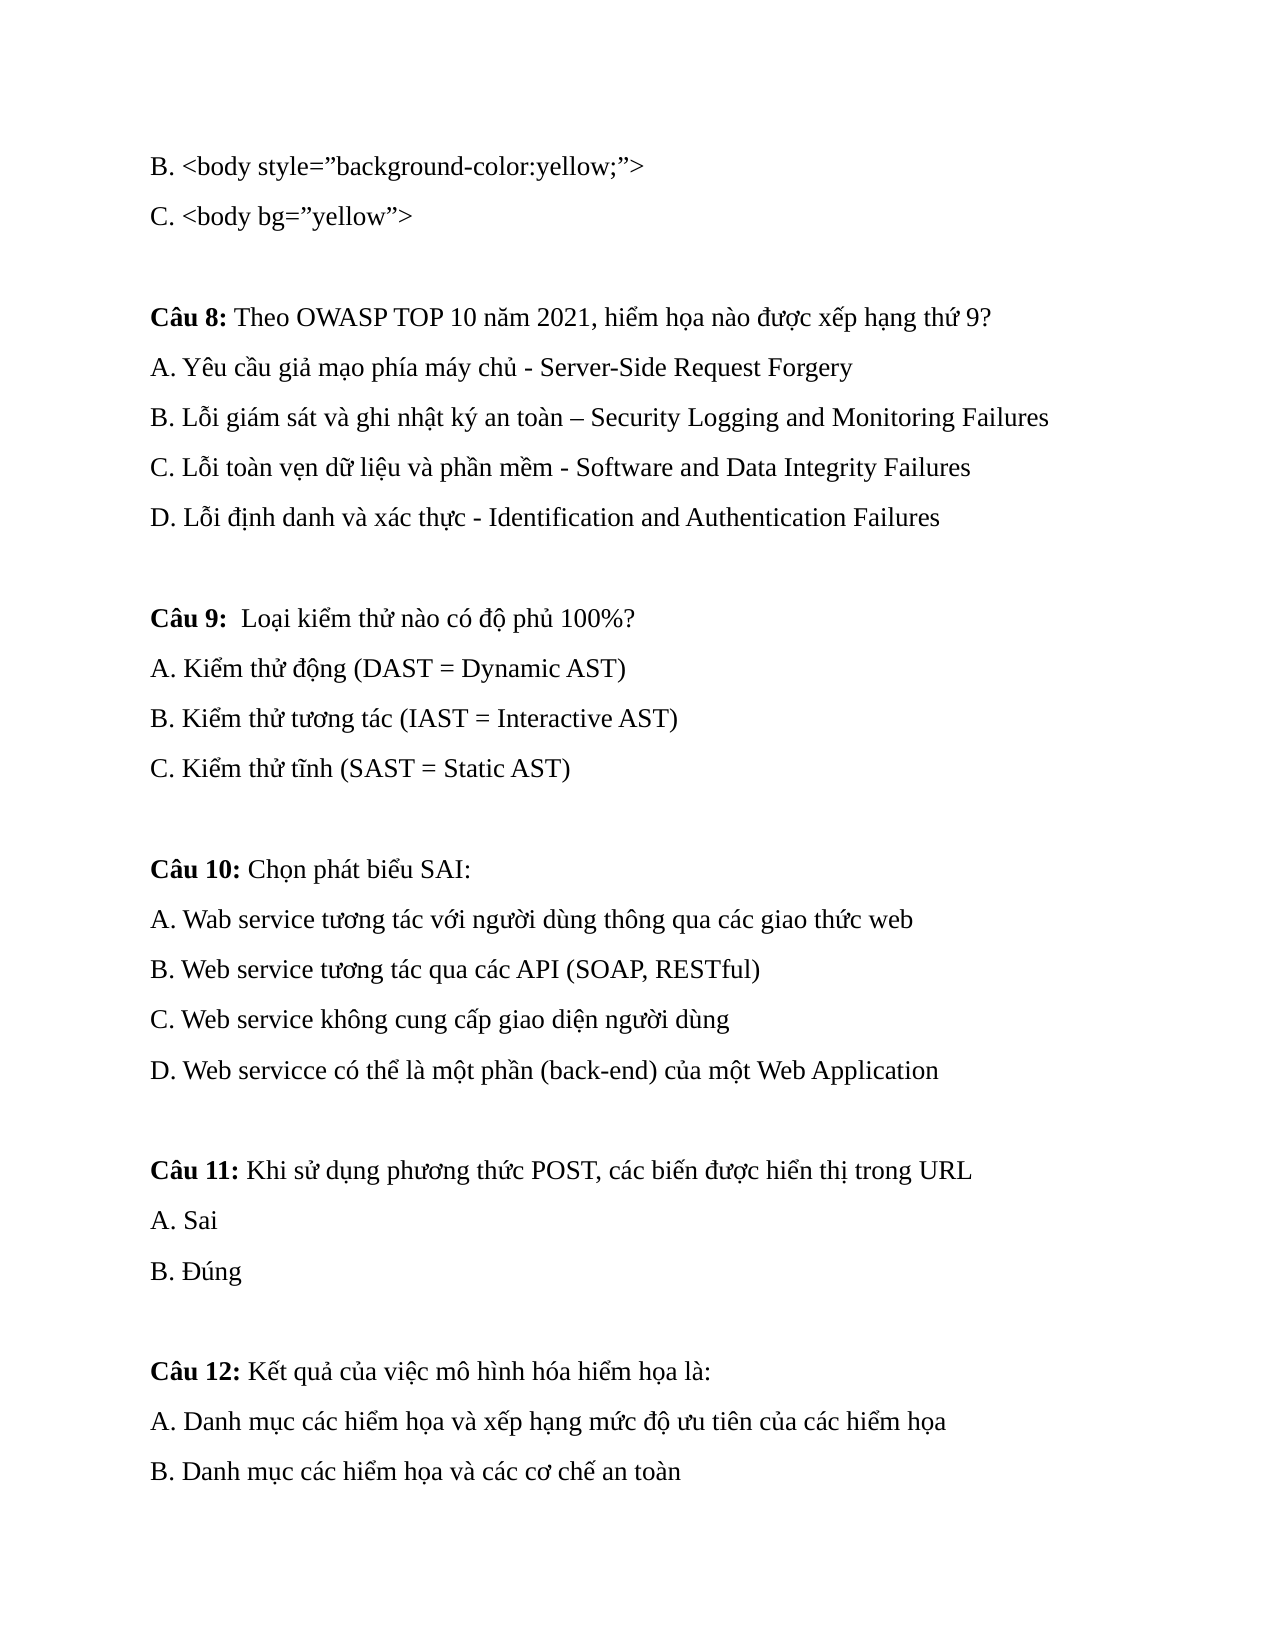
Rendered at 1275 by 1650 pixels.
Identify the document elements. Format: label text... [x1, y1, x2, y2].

text A. Sai [150, 1204, 1125, 1236]
text Câu 12: Kết quả của việc mô hình hóa hiểm họa là: [150, 1355, 1125, 1386]
text B. Web service tương tác qua các API (SOAP, RESTful) [150, 953, 1125, 984]
text Câu 9: Loại kiểm thử nào có độ phủ 100%? [150, 602, 1125, 633]
text C. <body bg=”yellow”> [150, 200, 1125, 231]
text A. Danh mục các hiểm họa và xếp hạng mức độ ưu tiên của các hiểm họa [150, 1405, 1125, 1436]
text A. Wab service tương tác với người dùng thông qua các giao thức web [150, 903, 1125, 934]
text D. Web servicce có thể là một phần (back-end) của một Web Application [150, 1054, 1125, 1085]
text B. Đúng [150, 1254, 1125, 1286]
text B. <body style=”background-color:yellow;”> [150, 150, 1125, 181]
text Câu 8: Theo OWASP TOP 10 năm 2021, hiểm họa nào được xếp hạng thứ 9? [150, 301, 1125, 332]
text C. Web service không cung cấp giao diện người dùng [150, 1003, 1125, 1035]
text Câu 10: Chọn phát biểu SAI: [150, 853, 1125, 884]
text C. Lỗi toàn vẹn dữ liệu và phần mềm - Software and Data Integrity Failures [150, 451, 1125, 482]
text Câu 11: Khi sử dụng phương thức POST, các biến được hiển thị trong URL [150, 1154, 1125, 1185]
text B. Danh mục các hiểm họa và các cơ chế an toàn [150, 1455, 1125, 1487]
text C. Kiểm thử tĩnh (SAST = Static AST) [150, 752, 1125, 784]
text D. Lỗi định danh và xác thực - Identification and Authentication Failures [150, 501, 1125, 533]
text A. Kiểm thử động (DAST = Dynamic AST) [150, 652, 1125, 683]
text B. Lỗi giám sát và ghi nhật ký an toàn – Security Logging and Monitoring Failures [150, 401, 1125, 432]
text A. Yêu cầu giả mạo phía máy chủ - Server-Side Request Forgery [150, 351, 1125, 382]
text B. Kiểm thử tương tác (IAST = Interactive AST) [150, 702, 1125, 733]
